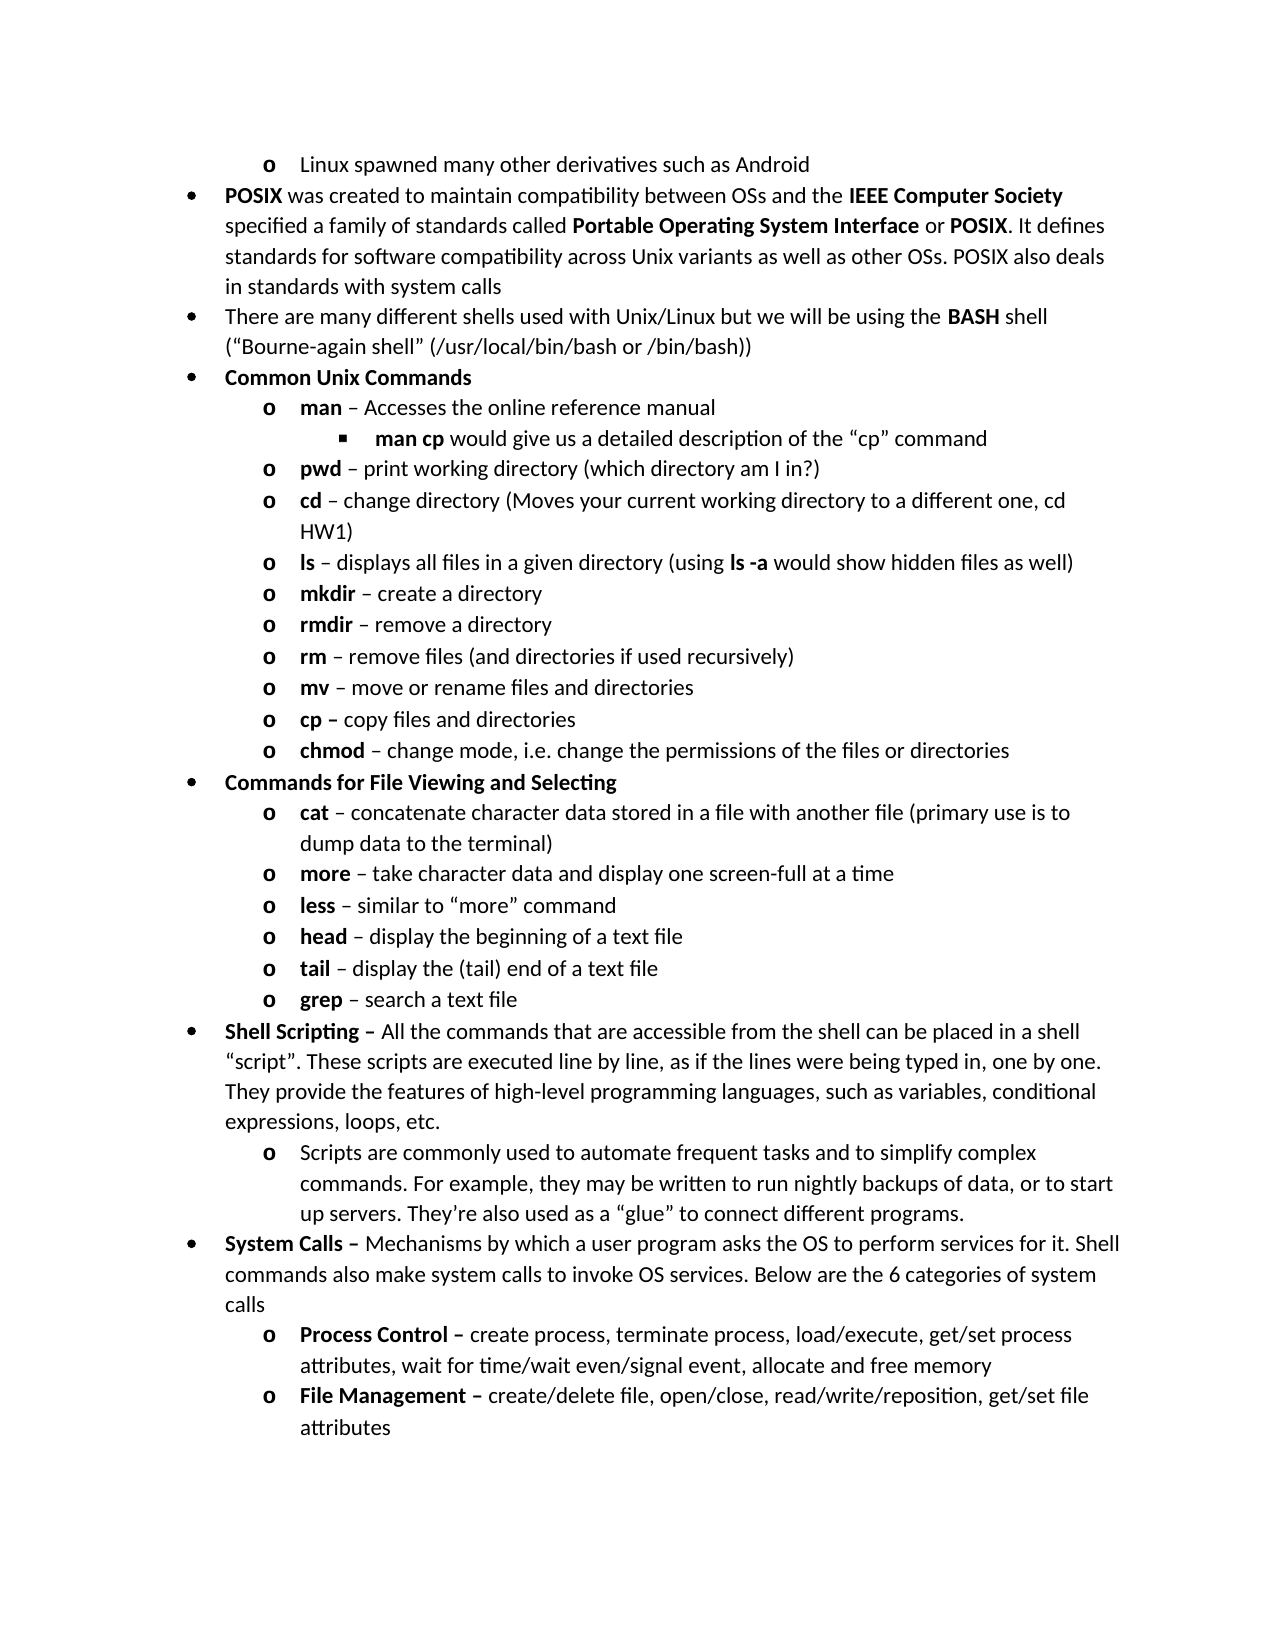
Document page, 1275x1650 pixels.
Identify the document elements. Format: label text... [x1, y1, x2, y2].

list man cp would give us a detailed description of the “cp” command [337, 424, 1125, 452]
list chmod – change mode, i.e. change the permissions of the files or directories [262, 736, 1125, 766]
list pwd – print working directory (which directory am I in?) [262, 454, 1125, 484]
list cat – concatenate character data stored in a file with another file (primary use is to dump data to the terminal) [262, 798, 1125, 857]
list head – display the beginning of a text file [262, 922, 1125, 952]
list man – Accesses the online reference manual [262, 393, 1125, 422]
list File Management – create/delete file, open/close, read/write/reposition, get/set file attributes [262, 1382, 1125, 1441]
list ls – displays all files in a given directory (using ls -a would show hidden files as well) [262, 548, 1125, 577]
list more – take character data and display one screen-full at a time [262, 859, 1125, 889]
list cp – copy files and directories [262, 705, 1125, 734]
list Scripts are commonly used to automate frequent tasks and to simplify complex commands. For example, they may be written to run nightly backups of data, or to start up servers. They’re also used as a “glue” to connect different programs. [262, 1138, 1125, 1227]
list cd – change directory (Moves your current working directory to a different one, cd HW1) [262, 486, 1125, 545]
list mv – move or rename files and directories [262, 673, 1125, 703]
list POSIX was created to maintain compatibility between OSs and the IEEE Computer Society specified a family of standards called Portable Operating System Interface or POSIX. It defines standards for software compatibility across Unix variants as well as other OSs. POSIX also deals in standards with system calls [187, 181, 1125, 300]
list rm – remove files (and directories if used recursively) [262, 642, 1125, 671]
list System Calls – Mechanisms by which a user program asks the OS to perform services for it. Shell commands also make system calls to invoke OS services. Below are the 6 categories of system calls [187, 1229, 1125, 1318]
list There are many different shells used with Unix/Linux but we will be using the BASH shell (“Bourne-again shell” (/usr/local/bin/bash or /bin/bash)) [187, 302, 1125, 361]
list Linux spawned many other derivatives such as Android [262, 150, 1125, 179]
list mkdir – create a directory [262, 579, 1125, 608]
list Shell Scripting – All the commands that are accessible from the shell can be placed in a shell “script”. These scripts are executed line by line, as if the lines were being typed in, one by one. They provide the features of high-level programming languages, such as variables, conditional expressions, loops, etc. [187, 1017, 1125, 1136]
list rmdir – remove a directory [262, 611, 1125, 640]
list Commands for File Viewing and Selecting [187, 768, 1125, 796]
list tail – display the (tail) end of a text file [262, 954, 1125, 983]
list less – similar to “more” command [262, 891, 1125, 920]
list Common Unix Commands [187, 363, 1125, 391]
list grep – search a text file [262, 985, 1125, 1014]
list Process Control – create process, terminate process, load/execute, get/set process attributes, wait for time/wait even/signal event, allocate and free memory [262, 1320, 1125, 1379]
